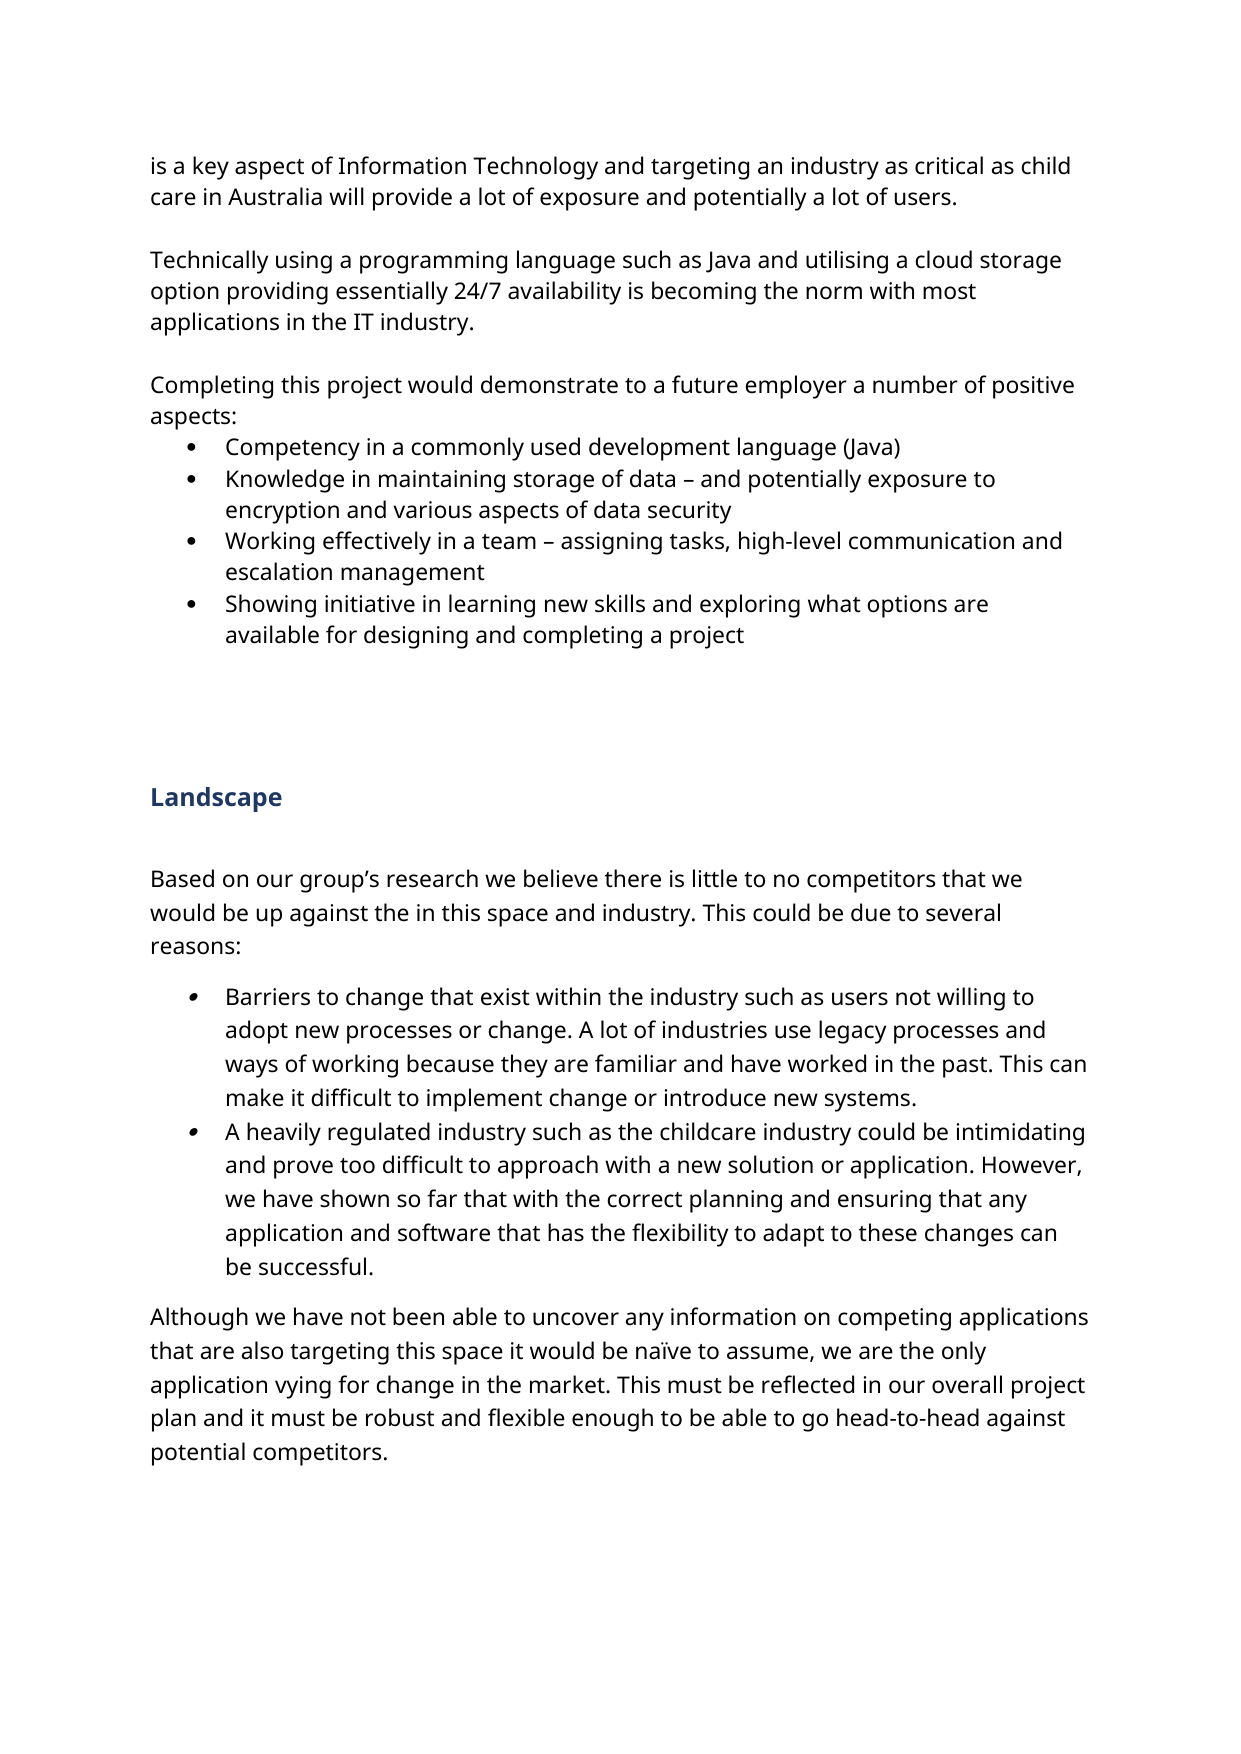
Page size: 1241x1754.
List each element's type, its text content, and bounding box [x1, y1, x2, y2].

list Barriers to change that exist within the industry such as users not willing to adopt new processes or change. A lot of industries use legacy processes and ways of working because they are familiar and have worked in the past. This can make it difficult to implement change or introduce new systems. [187, 981, 1090, 1113]
list Knowledge in maintaining storage of data – and potentially exposure to encryption and various aspects of data security [187, 462, 1090, 525]
list Showing initiative in learning new skills and exploring what options are available for designing and completing a project [187, 587, 1090, 650]
text Completing this project would demonstrate to a future employer a number of positive aspects: [150, 369, 1090, 431]
subtitle Landscape [150, 779, 1090, 813]
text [150, 150, 1090, 212]
list A heavily regulated industry such as the childcare industry could be intimidating and prove too difficult to approach with a new solution or application. However, we have shown so far that with the correct planning and ensuring that any application and software that has the flexibility to adapt to these changes can be successful. [187, 1116, 1090, 1282]
list Competency in a commonly used development language (Java) [187, 431, 1090, 462]
list Working effectively in a team – assigning tasks, high-level communication and escalation management [187, 525, 1090, 587]
text Based on our group’s research we believe there is little to no competitors that we would be up against the in this space and industry. This could be due to several reasons: [150, 863, 1090, 962]
